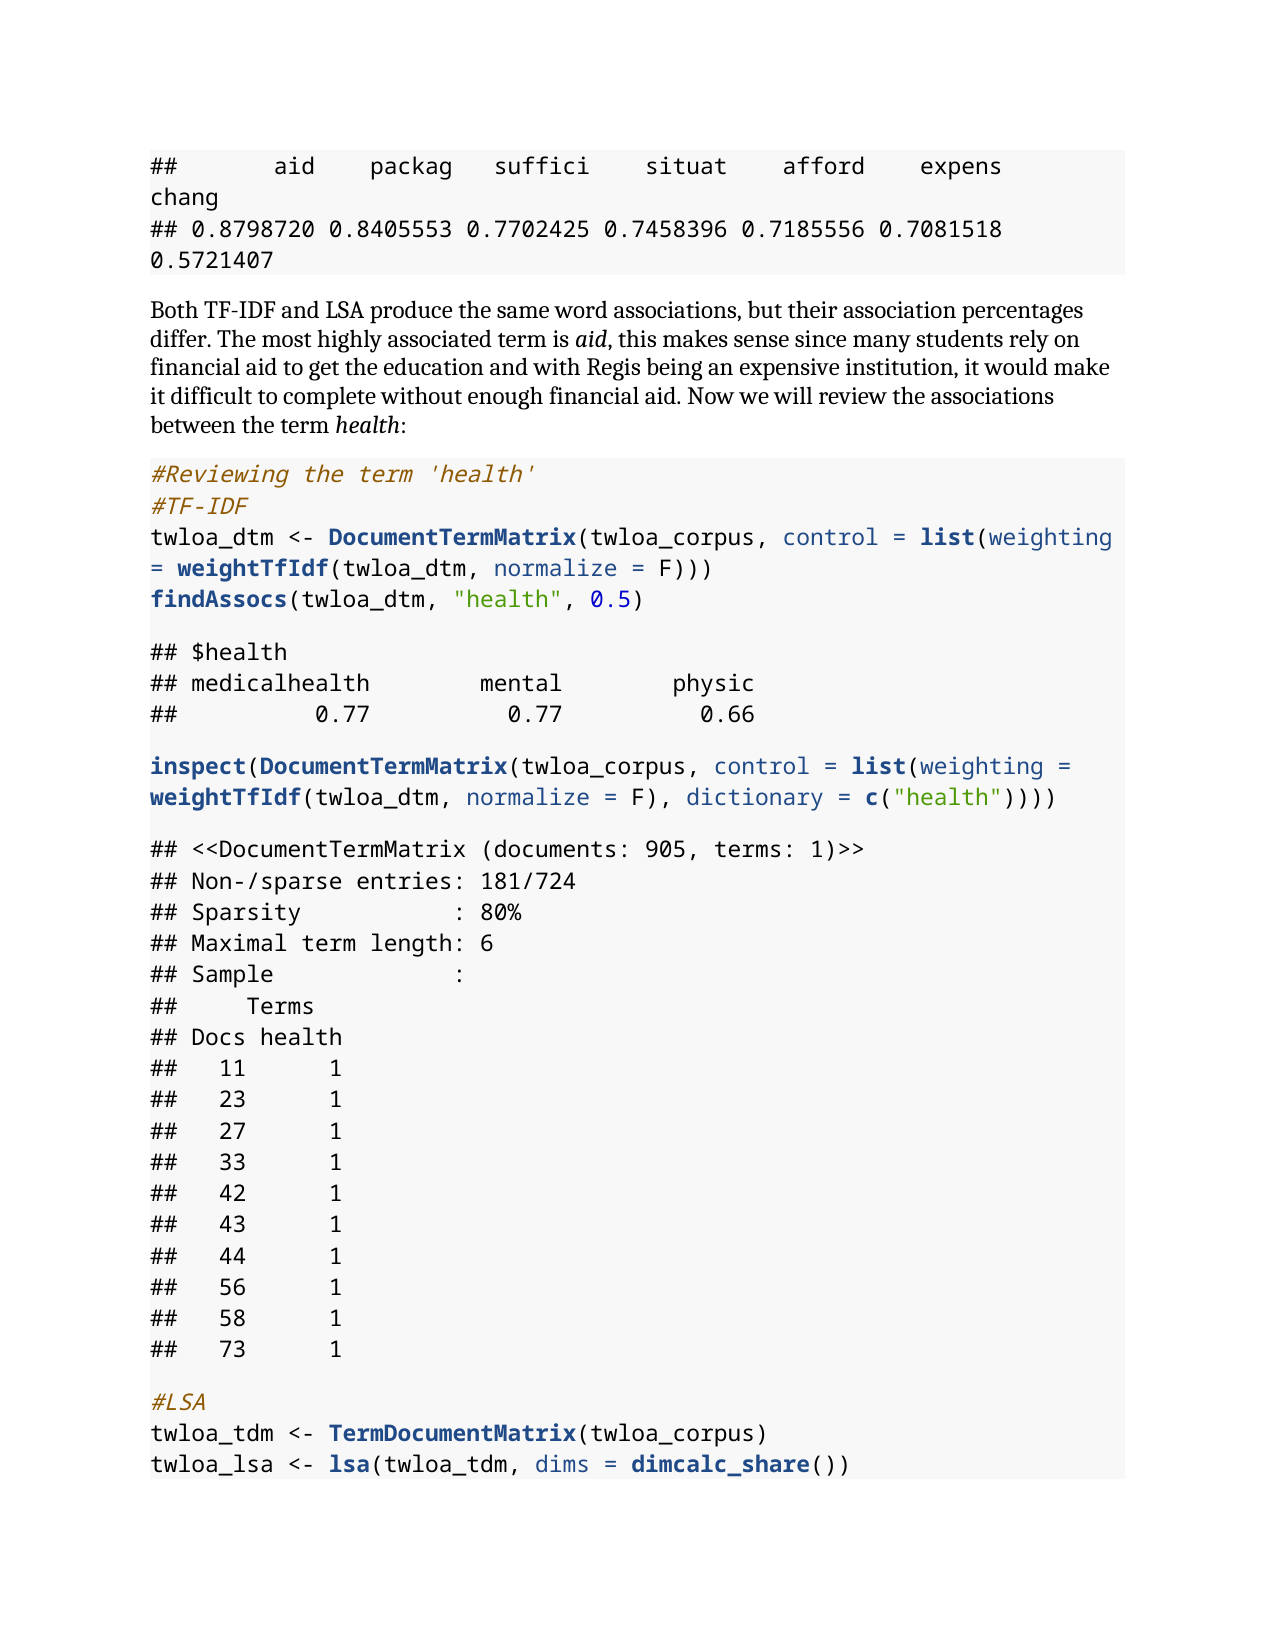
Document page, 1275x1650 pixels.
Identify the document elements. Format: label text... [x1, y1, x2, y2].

text ## $health ## medicalhealth mental physic ## 0.77 0.77 0.66 [150, 635, 1125, 729]
text ## aid packag suffici situat afford expens chang ## 0.8798720 0.8405553 0.7702425 0.7458396 0.7185556 0.7081518 0.5721407 [150, 150, 1125, 275]
text #Reviewing the term 'health' #TF-IDF twloa_dtm <- DocumentTermMatrix(twloa_corpus, control = list(weighting = weightTfIdf(twloa_dtm, normalize = F))) findAssocs(twloa_dtm, "health", 0.5) [150, 458, 1125, 614]
text ## <<DocumentTermMatrix (documents: 905, terms: 1)>> ## Non-/sparse entries: 181/724 ## Sparsity : 80% ## Maximal term length: 6 ## Sample : ## Terms ## Docs health ## 11 1 ## 23 1 ## 27 1 ## 33 1 ## 42 1 ## 43 1 ## 44 1 ## 56 1 ## 58 1 ## 73 1 [150, 833, 1125, 1364]
text Both TF-IDF and LSA produce the same word associations, but their association percentages differ. The most highly associated term is aid, this makes sense since many students rely on financial aid to get the education and with Regis being an expensive institution, it would make it difficult to complete without enough financial aid. Now we will review the associations between the term health: [150, 296, 1125, 439]
text #LSA twloa_tdm <- TermDocumentMatrix(twloa_corpus) twloa_lsa <- lsa(twloa_tdm, dims = dimcalc_share()) [205, 1385, 1125, 1479]
